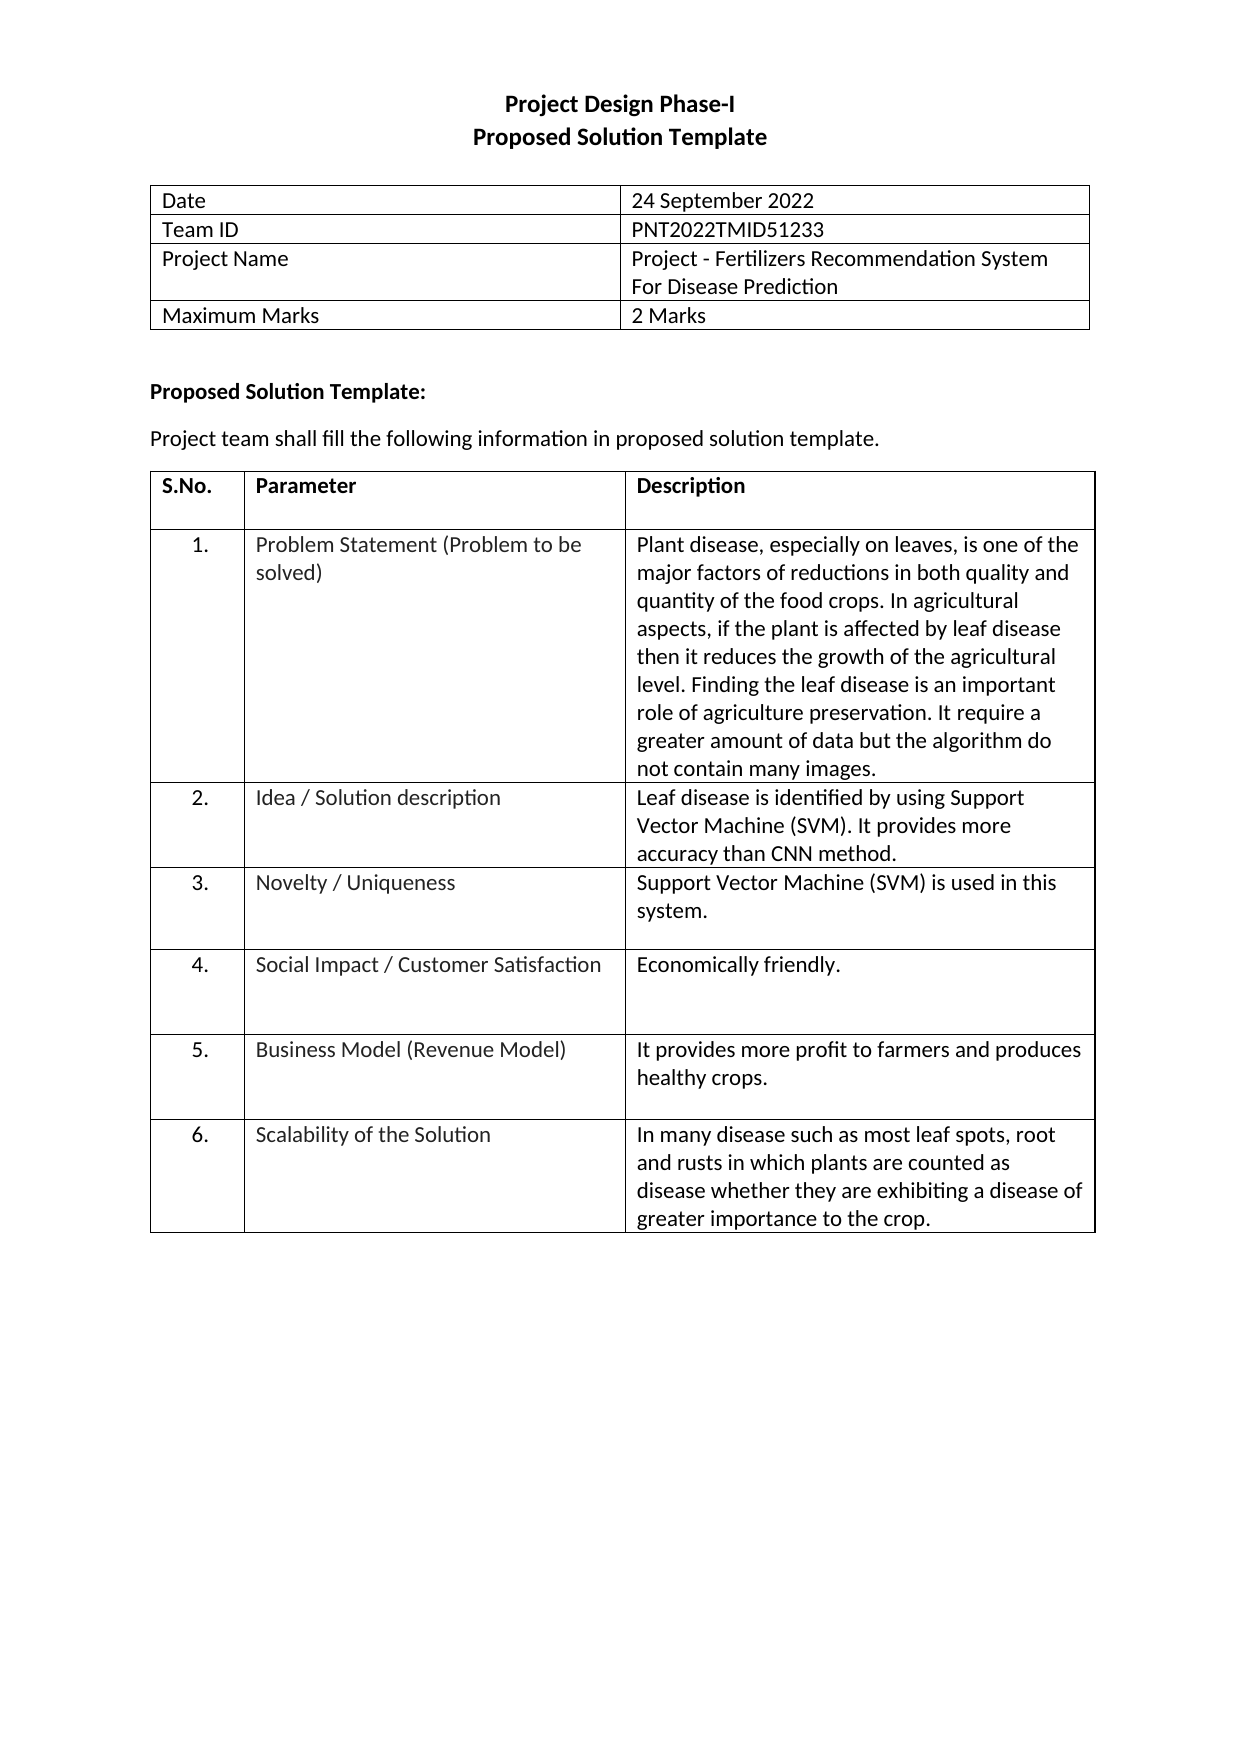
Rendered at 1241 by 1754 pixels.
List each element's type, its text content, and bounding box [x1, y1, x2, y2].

text Project Design Phase-I [150, 89, 1090, 119]
table_cell Novelty / Uniqueness [245, 868, 625, 949]
table_cell [151, 868, 244, 949]
table_cell In many disease such as most leaf spots, root and rusts in which plants are counted as disease whether they are exhibiting a disease of greater importance to the crop. [626, 1120, 1094, 1232]
table_cell Problem Statement (Problem to be solved) [245, 530, 625, 782]
table_header Date [151, 186, 620, 214]
table_cell Idea / Solution description [245, 783, 625, 867]
table_cell Project - Fertilizers Recommendation System For Disease Prediction [621, 244, 1089, 300]
table_cell Maximum Marks [151, 301, 620, 329]
table_header 24 September 2022 [621, 186, 1089, 214]
table_cell 2 Marks [621, 301, 1089, 329]
table_cell [151, 1035, 244, 1119]
table_cell Scalability of the Solution [245, 1120, 625, 1232]
table_header S.No. [151, 472, 244, 529]
table_header Description [626, 472, 1094, 529]
text Project team shall fill the following information in proposed solution template. [150, 424, 1090, 452]
table_cell [151, 783, 244, 867]
table_cell Project Name [151, 244, 620, 300]
table_cell [151, 1120, 244, 1232]
table_cell Leaf disease is identified by using Support Vector Machine (SVM). It provides more accuracy than CNN method. [626, 783, 1094, 867]
table_cell PNT2022TMID51233 [621, 215, 1089, 243]
table_cell It provides more profit to farmers and produces healthy crops. [626, 1035, 1094, 1119]
table_cell Support Vector Machine (SVM) is used in this system. [626, 868, 1094, 949]
table_cell Team ID [151, 215, 620, 243]
table_cell Economically friendly. [626, 950, 1094, 1034]
table_header Parameter [245, 472, 625, 529]
table_cell Social Impact / Customer Satisfaction [245, 950, 625, 1034]
table_cell Business Model (Revenue Model) [245, 1035, 625, 1119]
table_cell [151, 530, 244, 782]
table_cell Plant disease, especially on leaves, is one of the major factors of reductions in both quality and quantity of the food crops. In agricultural aspects, if the plant is affected by leaf disease then it reduces the growth of the agricultural level. Finding the leaf disease is an important role of agriculture preservation. It require a greater amount of data but the algorithm do not contain many images. [626, 530, 1094, 782]
text Proposed Solution Template [150, 122, 1090, 152]
table_cell [151, 950, 244, 1034]
text Proposed Solution Template: [150, 377, 1090, 405]
